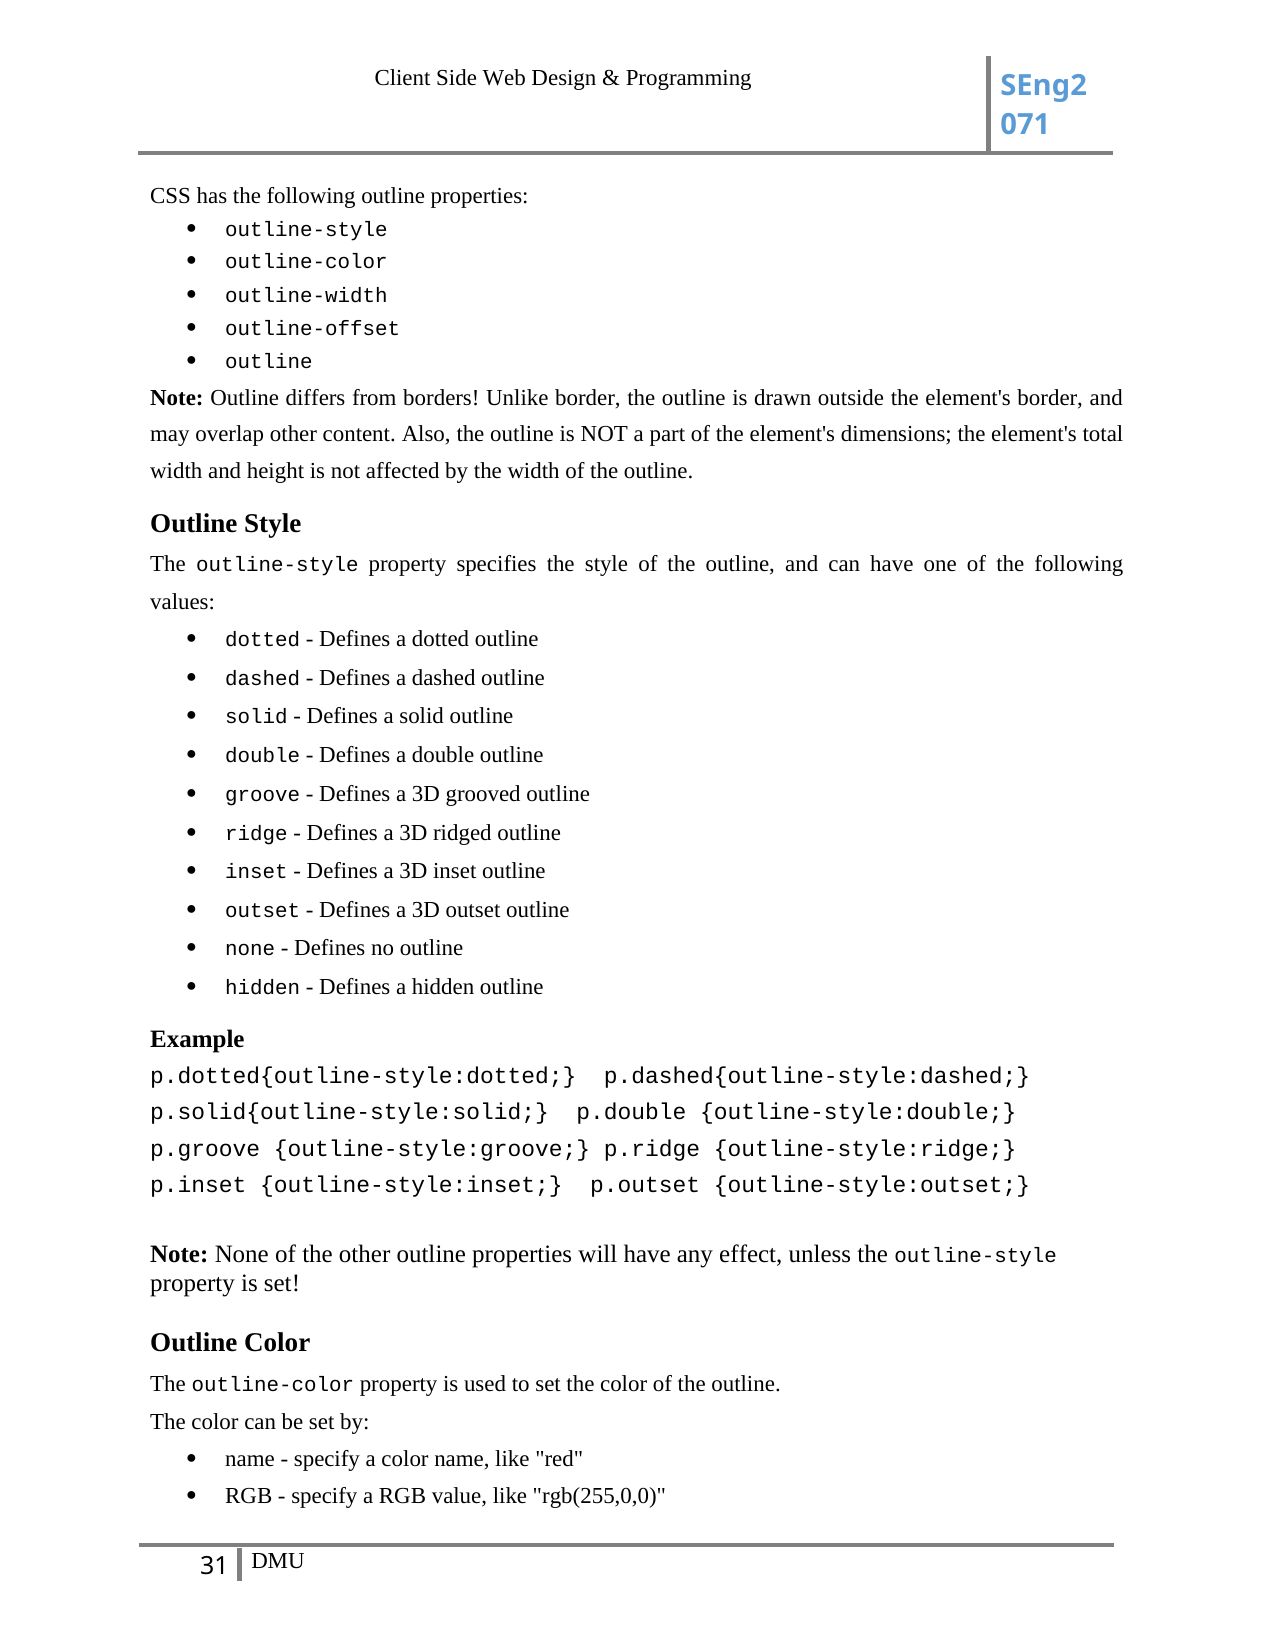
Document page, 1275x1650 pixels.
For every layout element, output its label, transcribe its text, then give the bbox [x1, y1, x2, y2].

subtitle Example [150, 1024, 1125, 1053]
text Note: Outline differs from borders! Unlike border, the outline is drawn outside the element's border, and may overlap other content. Also, the outline is NOT a part of the element's dimensions; the element's total width and height is not affected by the width of the outline. [150, 384, 1125, 484]
list ridge - Defines a 3D ridged outline [187, 818, 1125, 846]
list name - specify a color name, like "red" [187, 1445, 1125, 1472]
list dashed - Defines a dashed outline [187, 664, 1125, 692]
list none - Defines no outline [187, 934, 1125, 962]
text CSS has the following outline properties: [150, 182, 1125, 208]
list outline [187, 351, 1125, 374]
subtitle Outline Style [150, 507, 1125, 538]
list double - Defines a double outline [187, 741, 1125, 769]
list outset - Defines a 3D outset outline [187, 896, 1125, 923]
text Note: None of the other outline properties will have any effect, unless the outline-style property is set! [150, 1239, 1125, 1297]
text The outline-color property is used to set the color of the outline. [150, 1370, 1125, 1397]
list outline-width [187, 284, 1125, 308]
list outline-style [187, 218, 1125, 242]
text The outline-style property specifies the style of the outline, and can have one of the following values: [150, 550, 1125, 615]
list hidden - Defines a hidden outline [187, 973, 1125, 1001]
list solid - Defines a solid outline [187, 703, 1125, 730]
list RGB - specify a RGB value, like "rgb(255,0,0)" [187, 1482, 1125, 1508]
list dotted - Defines a dotted outline [187, 625, 1125, 653]
list groove - Defines a 3D grooved outline [187, 780, 1125, 807]
list outline-offset [187, 318, 1125, 341]
subtitle Outline Color [150, 1326, 1125, 1357]
text The color can be set by: [150, 1408, 1125, 1435]
text p.dotted{outline-style:dotted;} p.dashed{outline-style:dashed;} p.solid{outline-style:solid;} p.double {outline-style:double;} p.groove {outline-style:groove;} p.ridge {outline-style:ridge;} p.inset {outline-style:inset;} p.outset {outline-style:outset;} [150, 1064, 1125, 1199]
list inset - Defines a 3D inset outline [187, 857, 1125, 885]
list outline-color [187, 252, 1125, 275]
